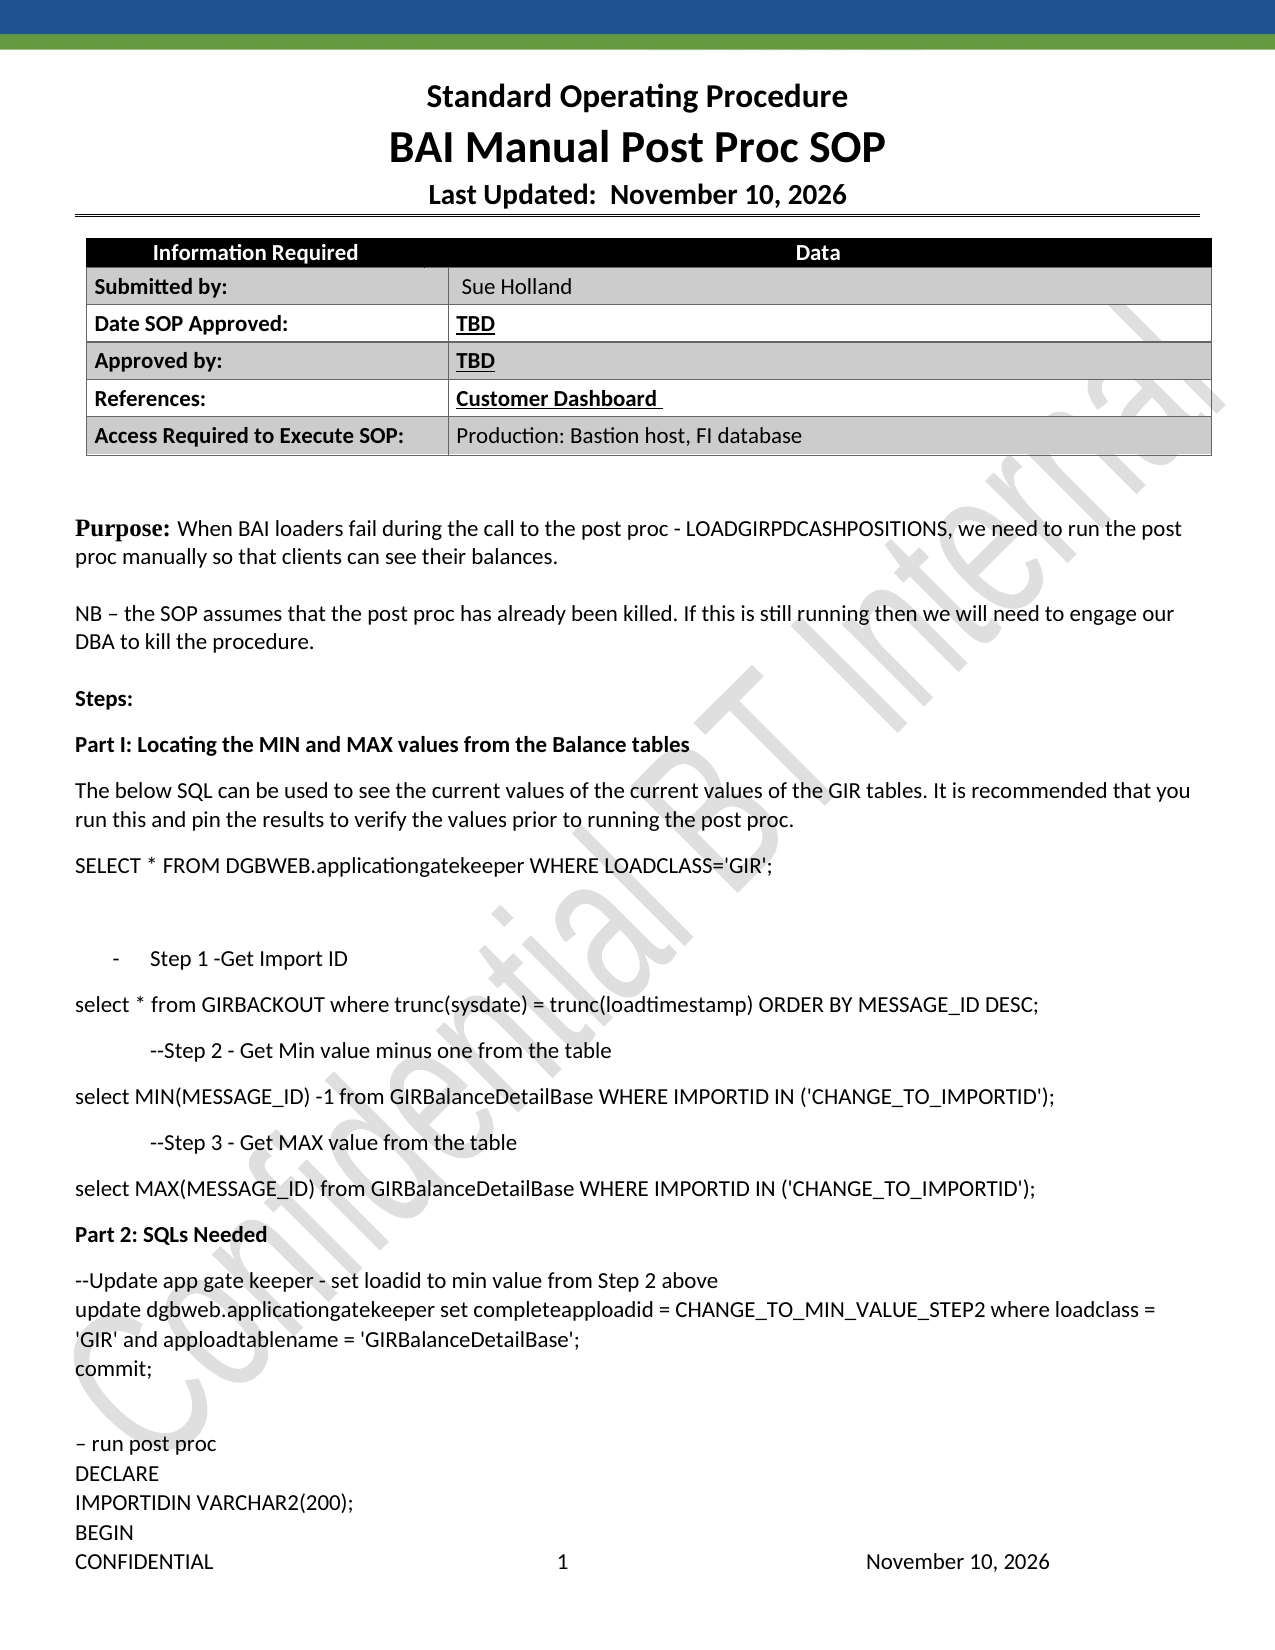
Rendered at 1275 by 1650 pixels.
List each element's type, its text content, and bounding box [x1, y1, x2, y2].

text --Step 3 - Get MAX value from the table [150, 1128, 1200, 1156]
text SELECT * FROM DGBWEB.applicationgatekeeper WHERE LOADCLASS='GIR'; [75, 852, 1200, 880]
list Step 1 -Get Import ID [112, 944, 1200, 972]
table_cell TBD [449, 305, 1211, 341]
table_cell Production: Bastion host, FI database [449, 417, 1211, 454]
text Part 2: SQLs Needed [75, 1220, 1200, 1248]
text The below SQL can be used to see the current values of the current values of the GIR tables. It is recommended that you run this and pin the results to verify the values prior to running the post proc. [75, 776, 1200, 834]
text select MIN(MESSAGE_ID) -1 from GIRBalanceDetailBase WHERE IMPORTID IN ('CHANGE_TO_IMPORTID'); [75, 1082, 1200, 1110]
table_cell TBD [449, 343, 1211, 379]
table_cell Submitted by: [87, 268, 448, 304]
text Purpose: When BAI loaders fail during the call to the post proc - LOADGIRPDCASHPOSITIONS, we need to run the post proc manually so that clients can see their balances. [75, 513, 1200, 570]
table_cell References: [87, 380, 448, 416]
table_header Information Required [87, 239, 424, 267]
table_cell Sue Holland [449, 268, 1211, 304]
text --Update app gate keeper - set loadid to min value from Step 2 above update dgbweb.applicationgatekeeper set completeapploadid = CHANGE_TO_MIN_VALUE_STEP2 where loadclass = 'GIR' and apploadtablename = 'GIRBalanceDetailBase'; commit; [75, 1266, 1200, 1382]
text --Step 2 - Get Min value minus one from the table [150, 1036, 1200, 1064]
table_cell Customer Dashboard [449, 380, 1211, 416]
text NB – the SOP assumes that the post proc has already been killed. If this is still running then we will need to engage our DBA to kill the procedure. [75, 599, 1200, 655]
table_cell Access Required to Execute SOP: [87, 417, 448, 454]
table_cell Approved by: [87, 343, 448, 379]
table_header Data [425, 239, 1211, 267]
text select * from GIRBACKOUT where trunc(sysdate) = trunc(loadtimestamp) ORDER BY MESSAGE_ID DESC; [75, 990, 1200, 1018]
text select MAX(MESSAGE_ID) from GIRBalanceDetailBase WHERE IMPORTID IN ('CHANGE_TO_IMPORTID'); [75, 1174, 1200, 1202]
picture [0, 0, 1275, 51]
table_cell Date SOP Approved: [87, 305, 448, 341]
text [75, 1400, 1200, 1546]
text Part I: Locating the MIN and MAX values from the Balance tables [75, 730, 1200, 758]
text Steps: [75, 684, 1200, 712]
